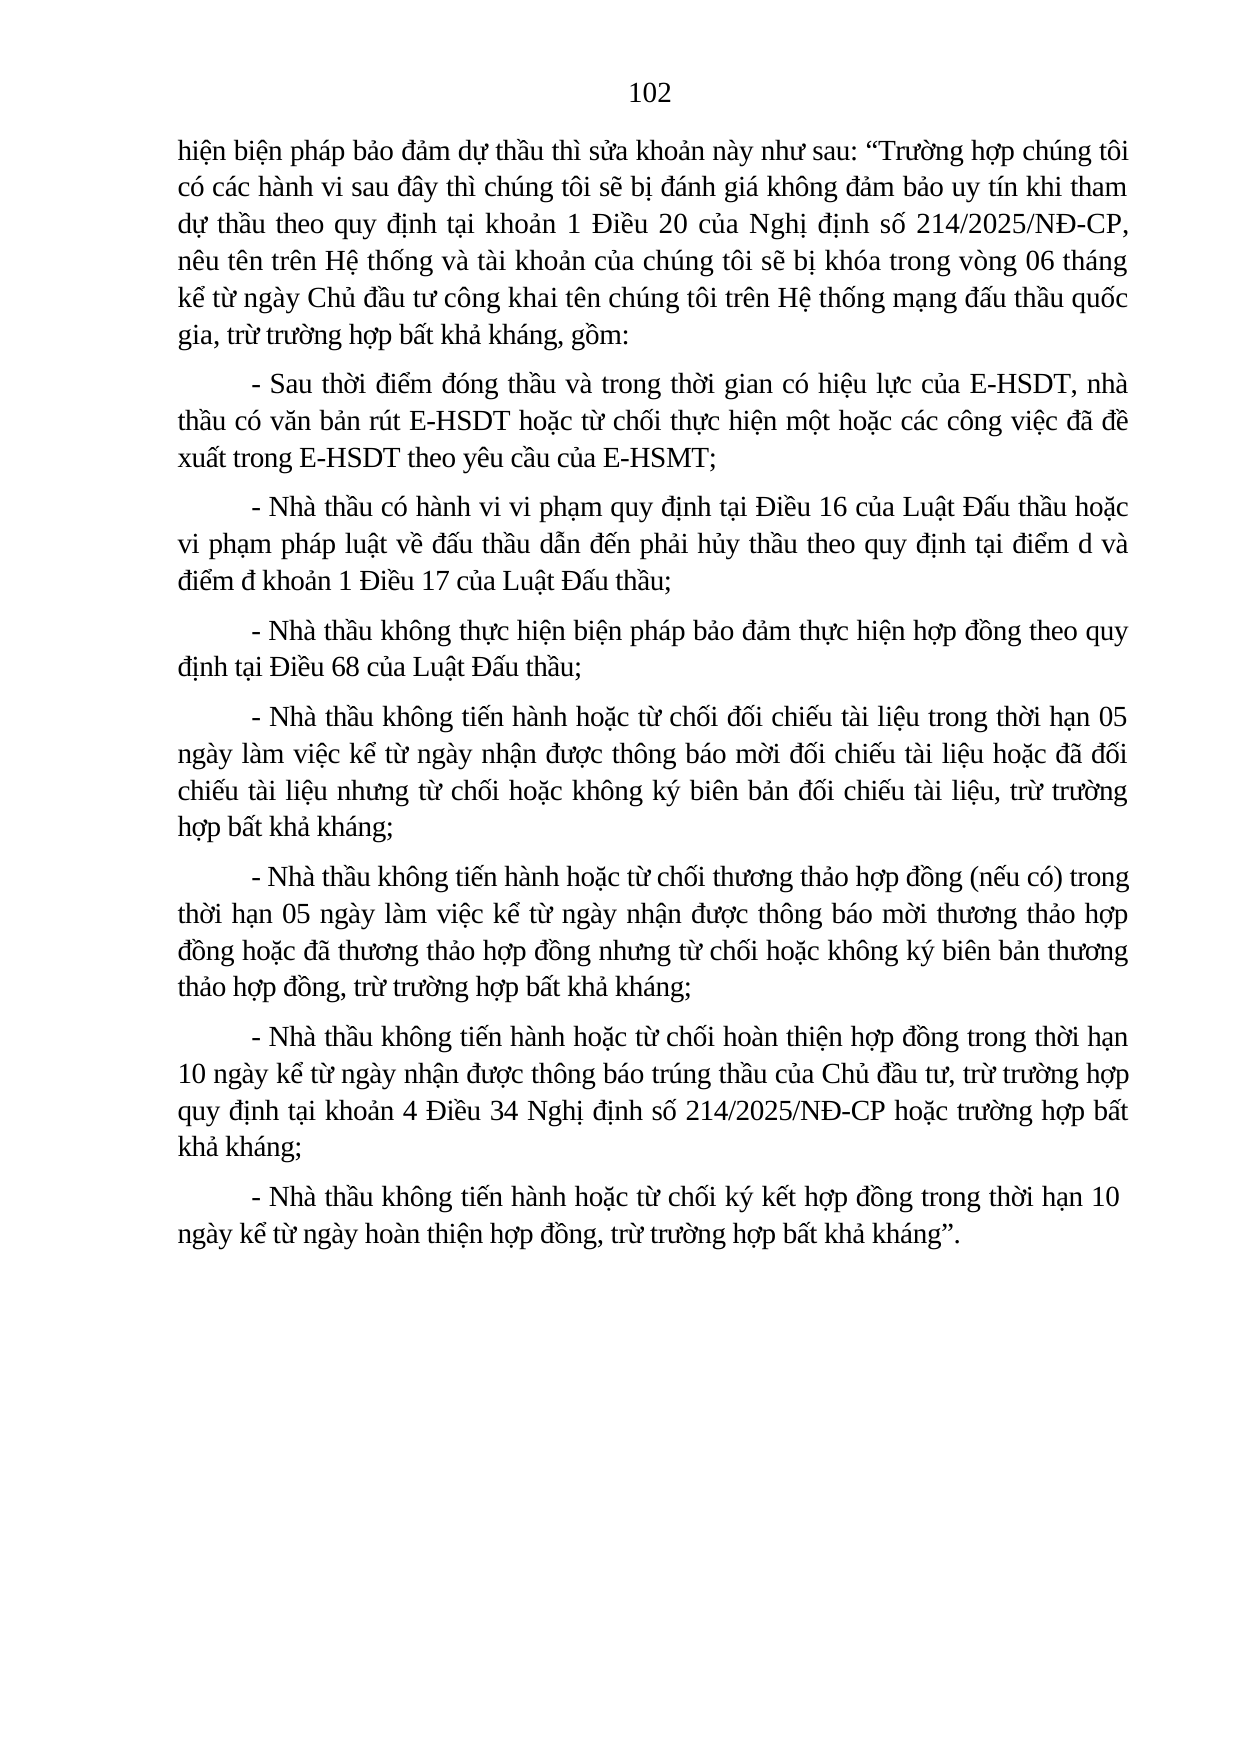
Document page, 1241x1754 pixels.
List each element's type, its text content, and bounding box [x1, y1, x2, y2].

text - Nhà thầu không tiến hành hoặc từ chối ký kết hợp đồng trong thời hạn 10 ngày kể từ ngày hoàn thiện hợp đồng, trừ trường hợp bất khả kháng”. [177, 1179, 1122, 1249]
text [177, 133, 1129, 351]
text - Sau thời điểm đóng thầu và trong thời gian có hiệu lực của E-HSDT, nhà thầu có văn bản rút E-HSDT hoặc từ chối thực hiện một hoặc các công việc đã đề xuất trong E-HSDT theo yêu cầu của E-HSMT; [177, 366, 1129, 474]
text - Nhà thầu không tiến hành hoặc từ chối thương thảo hợp đồng (nếu có) trong thời hạn 05 ngày làm việc kể từ ngày nhận được thông báo mời thương thảo hợp đồng hoặc đã thương thảo hợp đồng nhưng từ chối hoặc không ký biên bản thương thảo hợp đồng, trừ trường hợp bất khả kháng; [177, 859, 1129, 1003]
text - Nhà thầu có hành vi vi phạm quy định tại Điều 16 của Luật Đấu thầu hoặc vi phạm pháp luật về đấu thầu dẫn đến phải hủy thầu theo quy định tại điểm d và điểm đ khoản 1 Điều 17 của Luật Đấu thầu; [177, 489, 1129, 597]
text - Nhà thầu không tiến hành hoặc từ chối hoàn thiện hợp đồng trong thời hạn 10 ngày kể từ ngày nhận được thông báo trúng thầu của Chủ đầu tư, trừ trường hợp quy định tại khoản 4 Điều 34 Nghị định số 214/2025/NĐ-CP hoặc trường hợp bất khả kháng; [177, 1019, 1129, 1163]
text - Nhà thầu không thực hiện biện pháp bảo đảm thực hiện hợp đồng theo quy định tại Điều 68 của Luật Đấu thầu; [177, 613, 1129, 683]
text - Nhà thầu không tiến hành hoặc từ chối đối chiếu tài liệu trong thời hạn 05 ngày làm việc kể từ ngày nhận được thông báo mời đối chiếu tài liệu hoặc đã đối chiếu tài liệu nhưng từ chối hoặc không ký biên bản đối chiếu tài liệu, trừ trường hợp bất khả kháng; [177, 699, 1129, 843]
